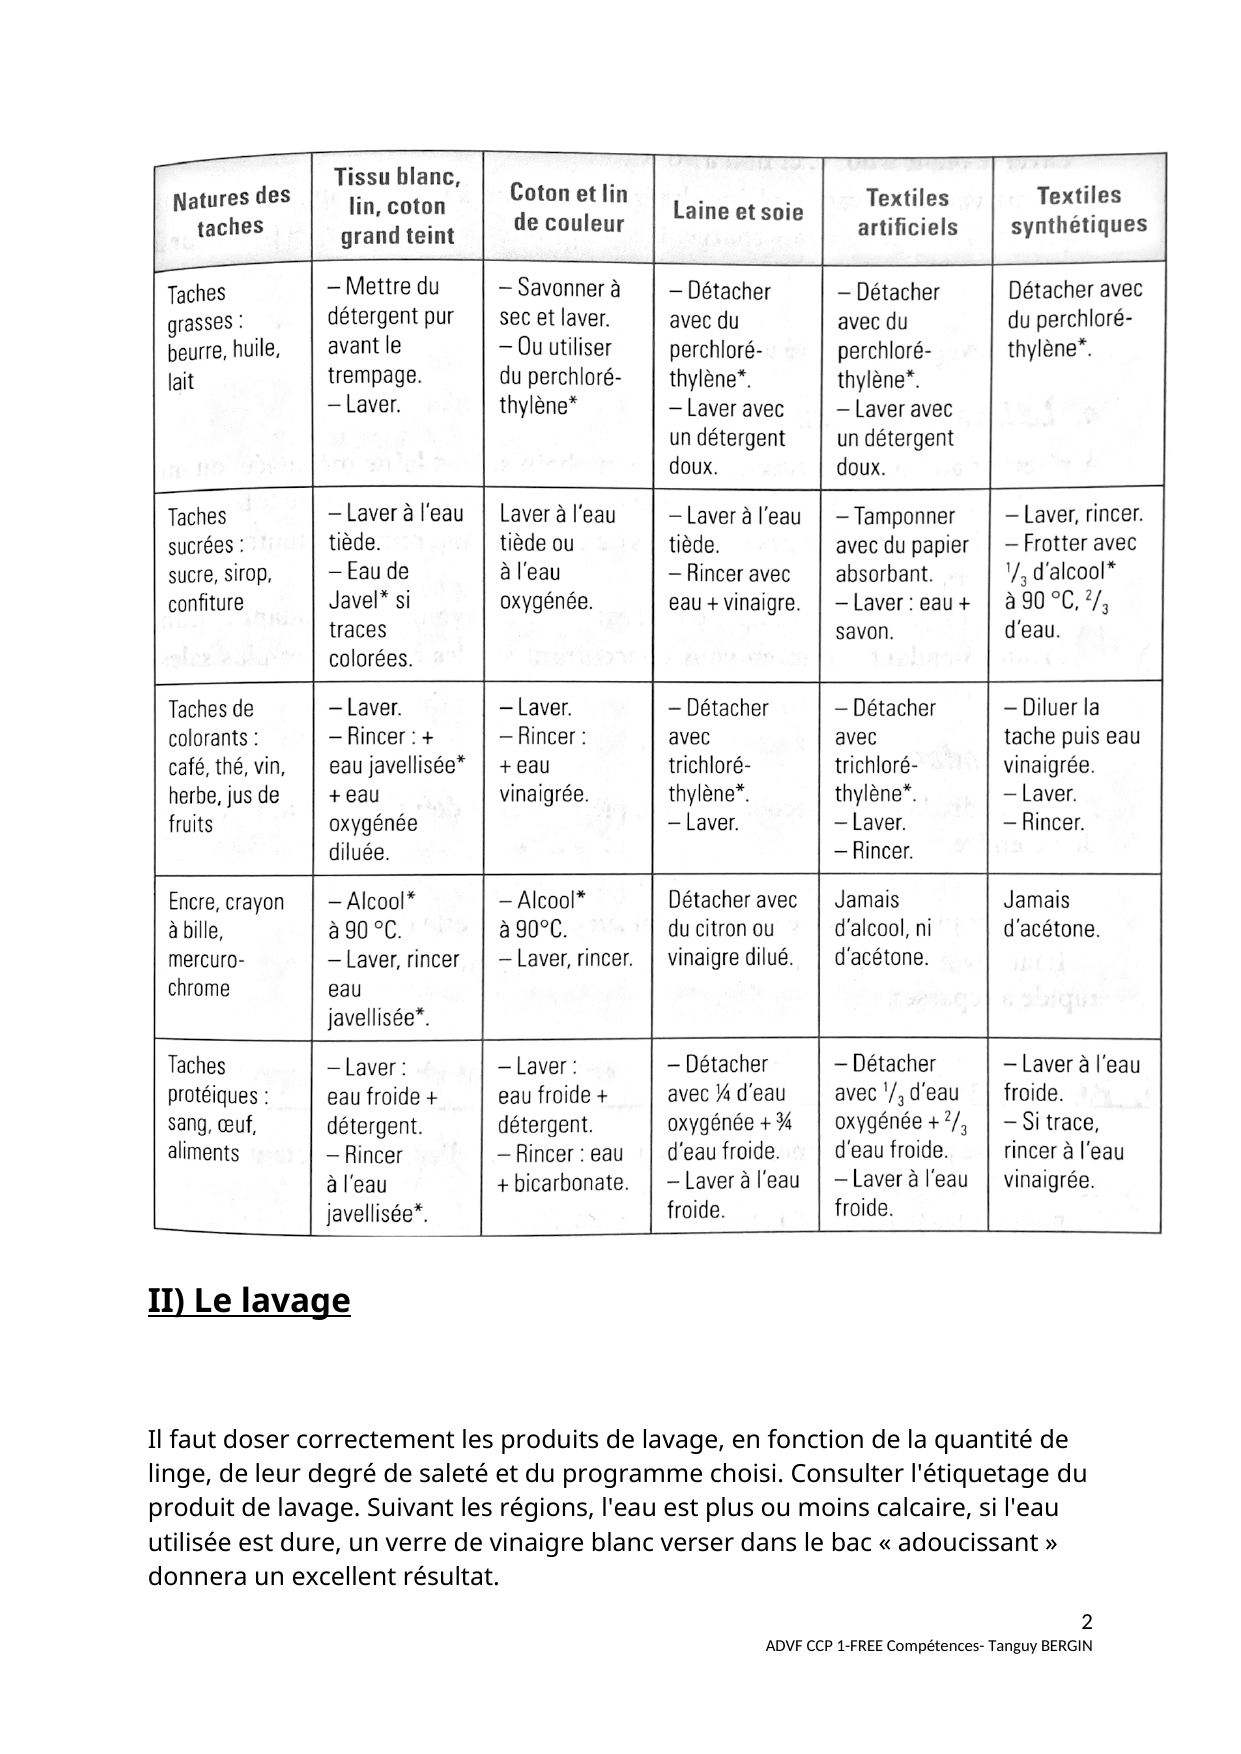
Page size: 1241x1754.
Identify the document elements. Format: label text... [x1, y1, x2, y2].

text Il faut doser correctement les produits de lavage, en fonction de la quantité de linge, de leur degré de saleté et du programme choisi. Consulter l'étiquetage du produit de lavage. Suivant les régions, l'eau est plus ou moins calcaire, si l'eau utilisée est dure, un verre de vinaigre blanc verser dans le bac « adoucissant » donnera un excellent résultat. [148, 1422, 1093, 1592]
picture [147, 147, 1172, 1237]
text II) Le lavage [148, 1277, 1093, 1322]
